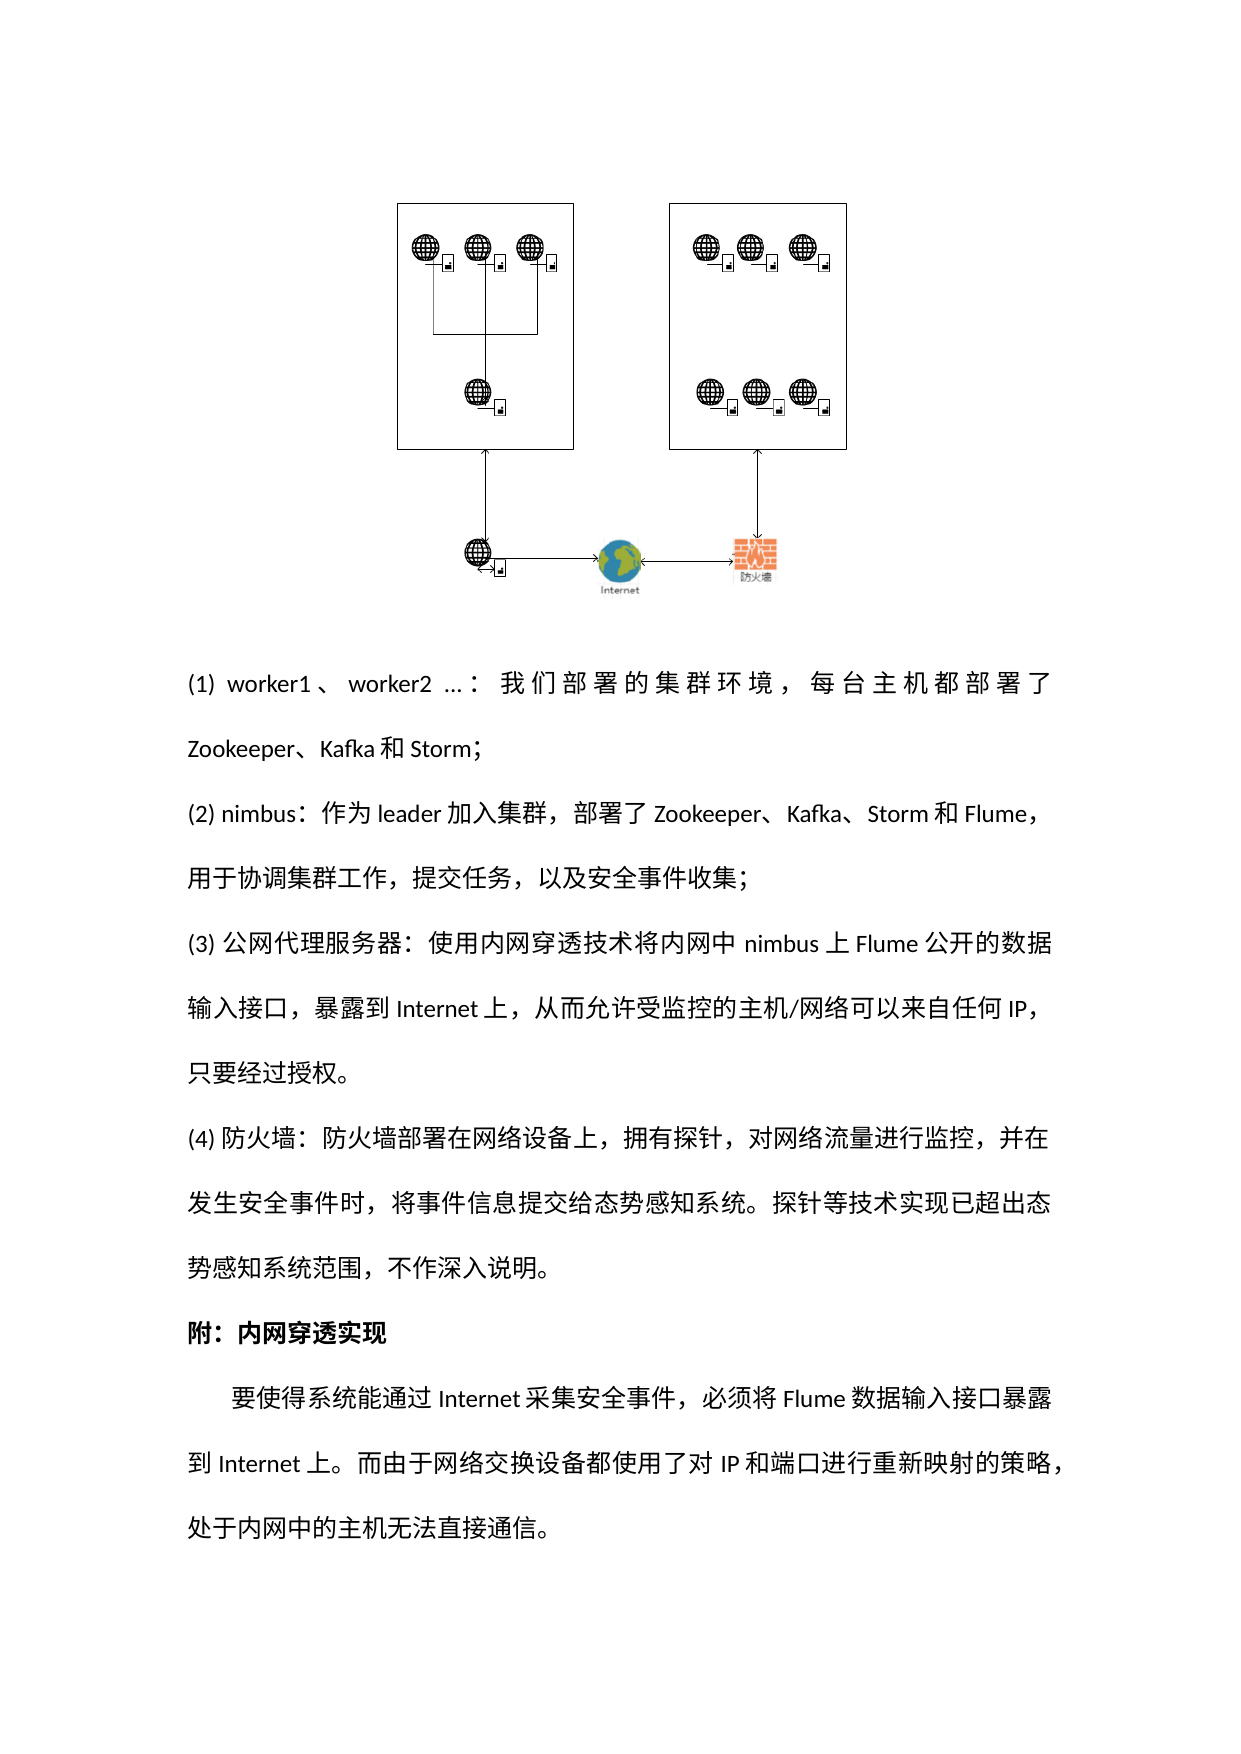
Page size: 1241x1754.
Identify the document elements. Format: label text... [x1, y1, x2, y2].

text (3) 公网代理服务器：使用内网穿透技术将内网中nimbus上Flume公开的数据输入接口，暴露到Internet上，从而允许受监控的主机/网络可以来自任何IP，只要经过授权。 [187, 909, 1053, 1104]
text 要使得系统能通过Internet采集安全事件，必须将Flume数据输入接口暴露到Internet上。而由于网络交换设备都使用了对IP和端口进行重新映射的策略，处于内网中的主机无法直接通信。 [187, 1364, 1053, 1559]
text (1) worker1、worker2 ...：我们部署的集群环境，每台主机都部署了Zookeeper、Kafka和Storm； [187, 649, 1053, 779]
text (4) 防火墙：防火墙部署在网络设备上，拥有探针，对网络流量进行监控，并在发生安全事件时，将事件信息提交给态势感知系统。探针等技术实现已超出态势感知系统范围，不作深入说明。 [187, 1104, 1053, 1299]
text 附：内网穿透实现 [187, 1299, 1053, 1364]
text (2) nimbus：作为leader加入集群，部署了Zookeeper、Kafka、Storm和Flume，用于协调集群工作，提交任务，以及安全事件收集； [187, 779, 1053, 909]
picture [368, 162, 872, 626]
